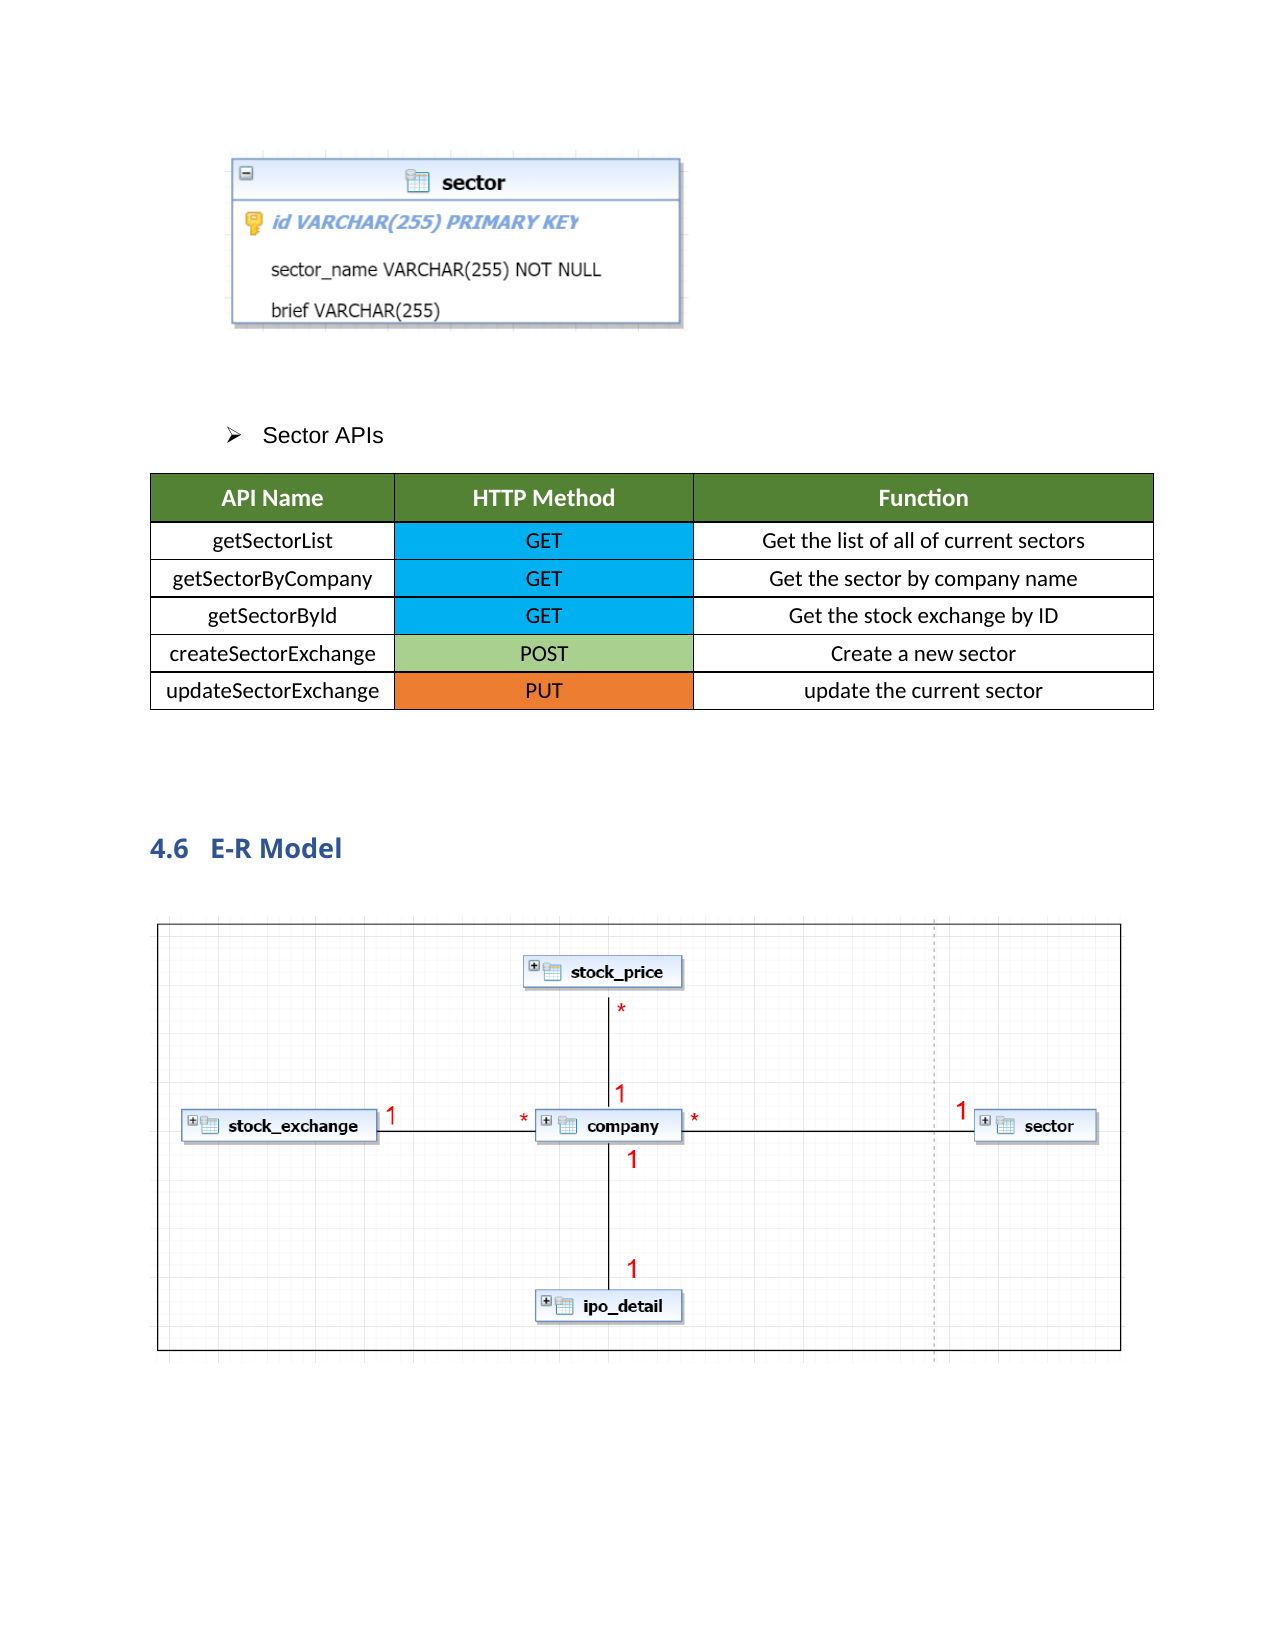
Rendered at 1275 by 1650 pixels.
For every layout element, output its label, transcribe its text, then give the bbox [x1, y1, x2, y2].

table_cell PUT [395, 673, 693, 709]
table_cell GET [395, 523, 693, 559]
table_header API Name [151, 474, 394, 521]
table_cell Get the stock exchange by ID [694, 598, 1153, 634]
table_cell Get the list of all of current sectors [694, 523, 1153, 559]
table_cell updateSectorExchange [151, 673, 394, 709]
table_cell Create a new sector [694, 635, 1153, 671]
picture [150, 916, 1125, 1363]
table_cell GET [395, 598, 693, 634]
table_cell update the current sector [694, 673, 1153, 709]
table_cell getSectorByCompany [151, 560, 394, 596]
table_cell getSectorById [151, 598, 394, 634]
table_cell POST [395, 635, 693, 671]
picture [225, 150, 689, 332]
list Sector APIs [225, 422, 1125, 448]
table_cell createSectorExchange [151, 635, 394, 671]
subtitle E-R Model [150, 829, 1125, 866]
table_header HTTP Method [395, 474, 693, 521]
table_cell Get the sector by company name [694, 560, 1153, 596]
table_cell getSectorList [151, 523, 394, 559]
table_header Function [694, 474, 1153, 521]
table_cell GET [395, 560, 693, 596]
